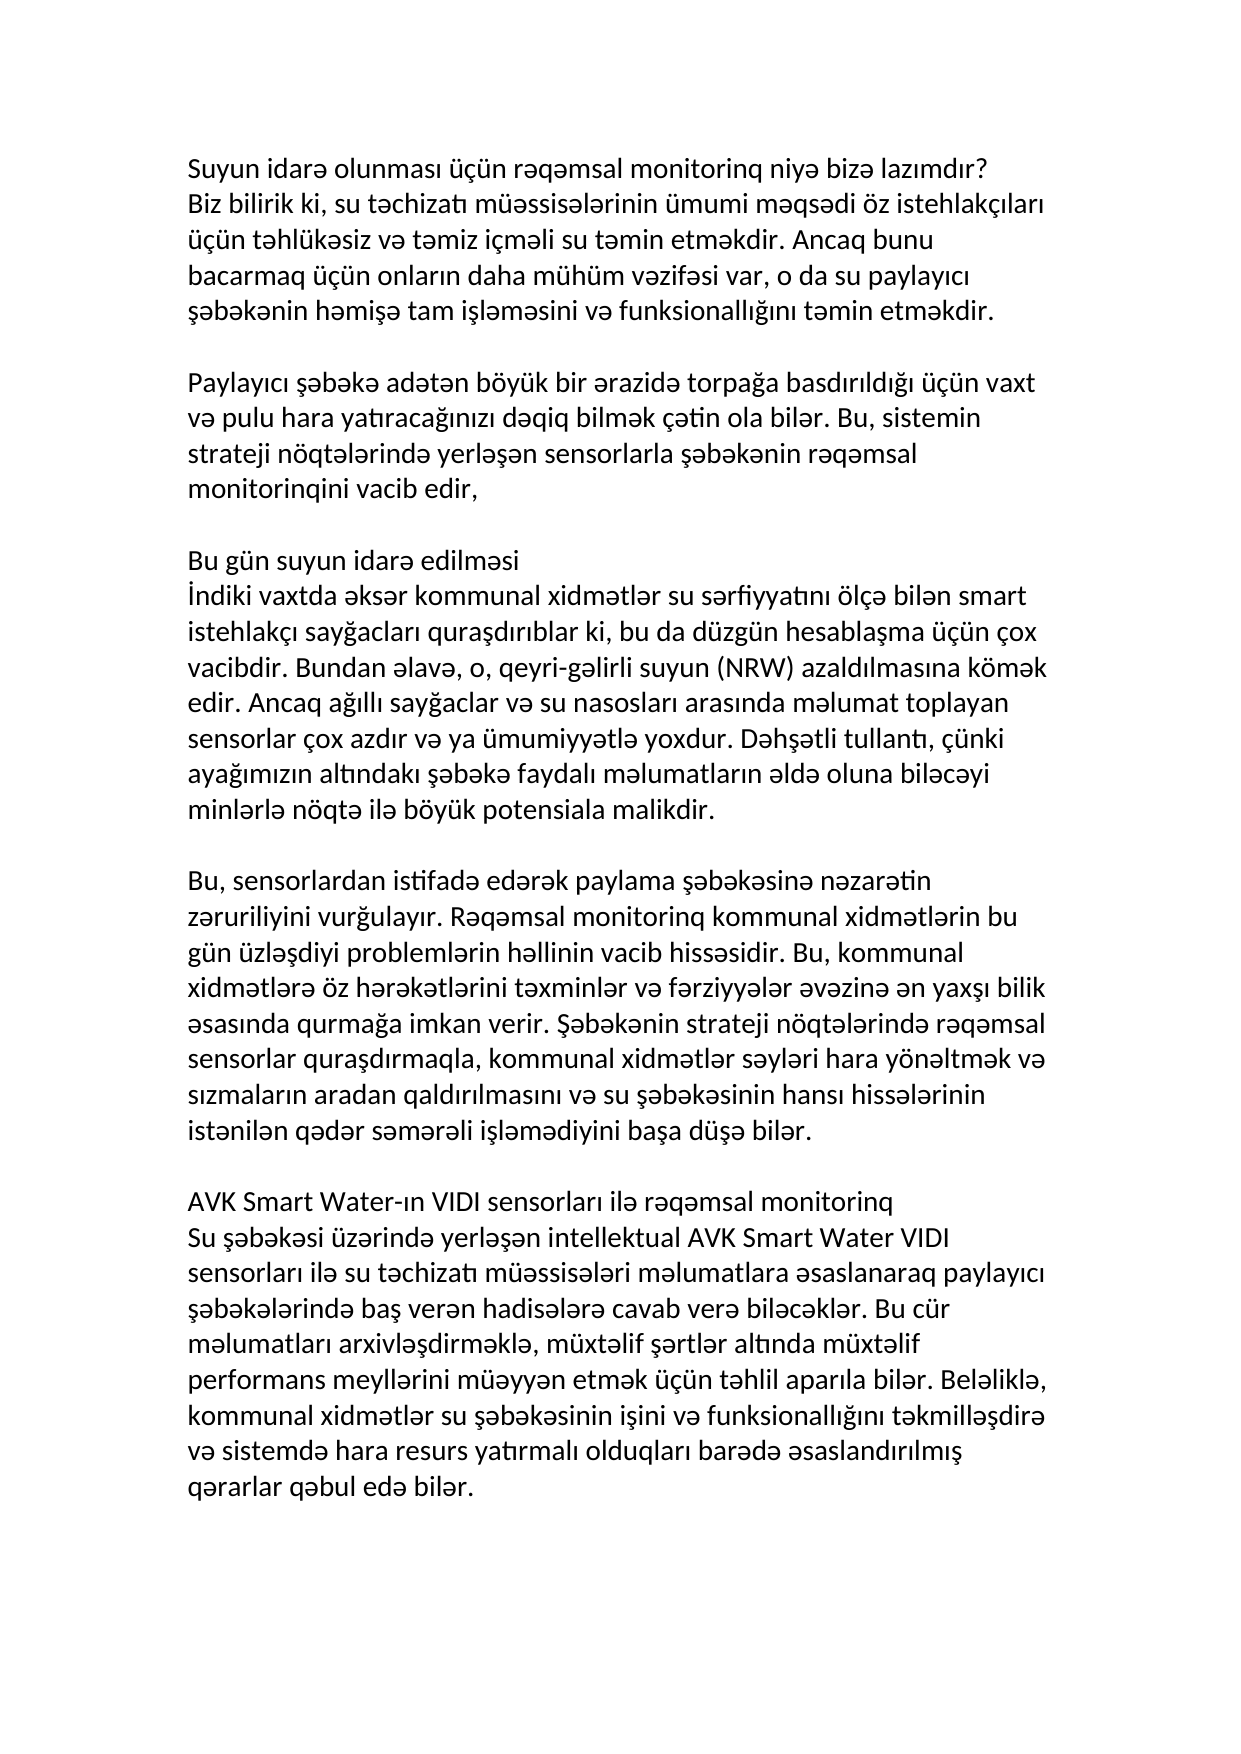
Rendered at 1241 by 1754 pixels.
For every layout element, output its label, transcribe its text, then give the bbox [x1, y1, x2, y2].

text AVK Smart Water-ın VIDI sensorları ilə rəqəmsal monitorinq [187, 1183, 1053, 1219]
text Suyun idarə olunması üçün rəqəmsal monitorinq niyə bizə lazımdır? [187, 150, 1053, 186]
text Bu, sensorlardan istifadə edərək paylama şəbəkəsinə nəzarətin zəruriliyini vurğulayır. Rəqəmsal monitorinq kommunal xidmətlərin bu gün üzləşdiyi problemlərin həllinin vacib hissəsidir. Bu, kommunal xidmətlərə öz hərəkətlərini təxminlər və fərziyyələr əvəzinə ən yaxşı bilik əsasında qurmağa imkan verir. Şəbəkənin strateji nöqtələrində rəqəmsal sensorlar quraşdırmaqla, kommunal xidmətlər səyləri hara yönəltmək və sızmaların aradan qaldırılmasını və su şəbəkəsinin hansı hissələrinin istənilən qədər səmərəli işləmədiyini başa düşə bilər. [187, 862, 1053, 1147]
text Biz bilirik ki, su təchizatı müəssisələrinin ümumi məqsədi öz istehlakçıları üçün təhlükəsiz və təmiz içməli su təmin etməkdir. Ancaq bunu bacarmaq üçün onların daha mühüm vəzifəsi var, o da su paylayıcı şəbəkənin həmişə tam işləməsini və funksionallığını təmin etməkdir. [187, 186, 1053, 328]
text Paylayıcı şəbəkə adətən böyük bir ərazidə torpağa basdırıldığı üçün vaxt və pulu hara yatıracağınızı dəqiq bilmək çətin ola bilər. Bu, sistemin strateji nöqtələrində yerləşən sensorlarla şəbəkənin rəqəmsal monitorinqini vacib edir, [187, 364, 1053, 506]
text Su şəbəkəsi üzərində yerləşən intellektual AVK Smart Water VIDI sensorları ilə su təchizatı müəssisələri məlumatlara əsaslanaraq paylayıcı şəbəkələrində baş verən hadisələrə cavab verə biləcəklər. Bu cür məlumatları arxivləşdirməklə, müxtəlif şərtlər altında müxtəlif performans meyllərini müəyyən etmək üçün təhlil aparıla bilər. Beləliklə, kommunal xidmətlər su şəbəkəsinin işini və funksionallığını təkmilləşdirə və sistemdə hara resurs yatırmalı olduqları barədə əsaslandırılmış qərarlar qəbul edə bilər. [187, 1219, 1053, 1504]
text İndiki vaxtda əksər kommunal xidmətlər su sərfiyyatını ölçə bilən smart istehlakçı sayğacları quraşdırıblar ki, bu da düzgün hesablaşma üçün çox vacibdir. Bundan əlavə, o, qeyri-gəlirli suyun (NRW) azaldılmasına kömək edir. Ancaq ağıllı sayğaclar və su nasosları arasında məlumat toplayan sensorlar çox azdır və ya ümumiyyətlə yoxdur. Dəhşətli tullantı, çünki ayağımızın altındakı şəbəkə faydalı məlumatların əldə oluna biləcəyi minlərlə nöqtə ilə böyük potensiala malikdir. [187, 577, 1053, 827]
text Bu gün suyun idarə edilməsi [187, 542, 1053, 577]
